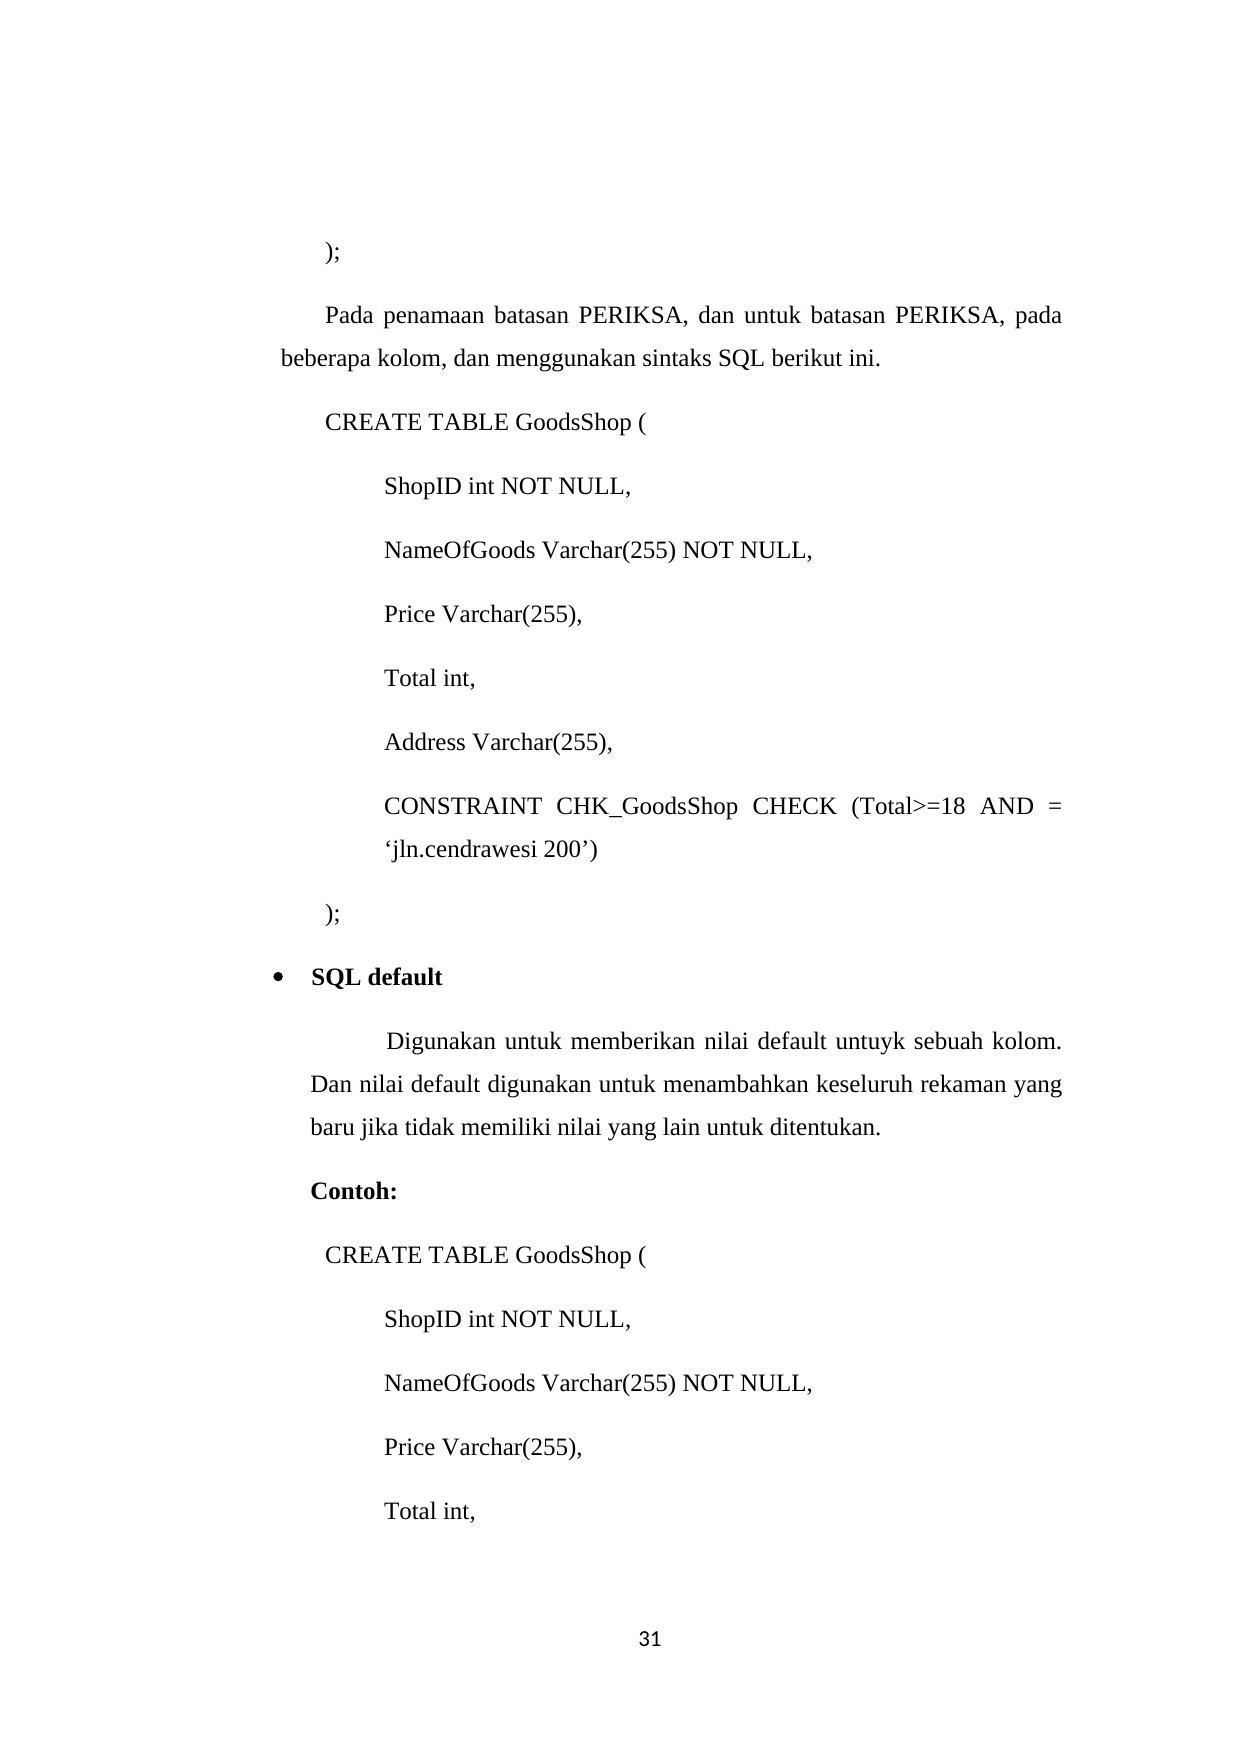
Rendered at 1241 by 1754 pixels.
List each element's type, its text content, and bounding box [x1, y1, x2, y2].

text ); [281, 236, 1063, 265]
text CONSTRAINT CHK_GoodsShop CHECK (Total>=18 AND = ‘jln.cendrawesi 200’) [384, 791, 1063, 863]
text ); [325, 898, 1063, 927]
text Price Varchar(255), [281, 1432, 1063, 1461]
text Address Varchar(255), [281, 727, 1063, 756]
text Contoh: [281, 1176, 1063, 1205]
text ShopID int NOT NULL, [281, 1304, 1063, 1333]
text NameOfGoods Varchar(255) NOT NULL, [281, 535, 1063, 564]
text Price Varchar(255), [281, 599, 1063, 628]
text CREATE TABLE GoodsShop ( [281, 407, 1063, 436]
text ShopID int NOT NULL, [281, 471, 1063, 500]
list SQL default [274, 962, 1063, 991]
text Total int, [281, 663, 1063, 692]
text CREATE TABLE GoodsShop ( [281, 1240, 1063, 1269]
text Total int, [281, 1496, 1063, 1525]
text NameOfGoods Varchar(255) NOT NULL, [281, 1368, 1063, 1397]
text Digunakan untuk memberikan nilai default untuyk sebuah kolom. Dan nilai default digunakan untuk menambahkan keseluruh rekaman yang baru jika tidak memiliki nilai yang lain untuk ditentukan. [310, 1026, 1063, 1141]
text Pada penamaan batasan PERIKSA, dan untuk batasan PERIKSA, pada beberapa kolom, dan menggunakan sintaks SQL berikut ini. [281, 300, 1063, 372]
